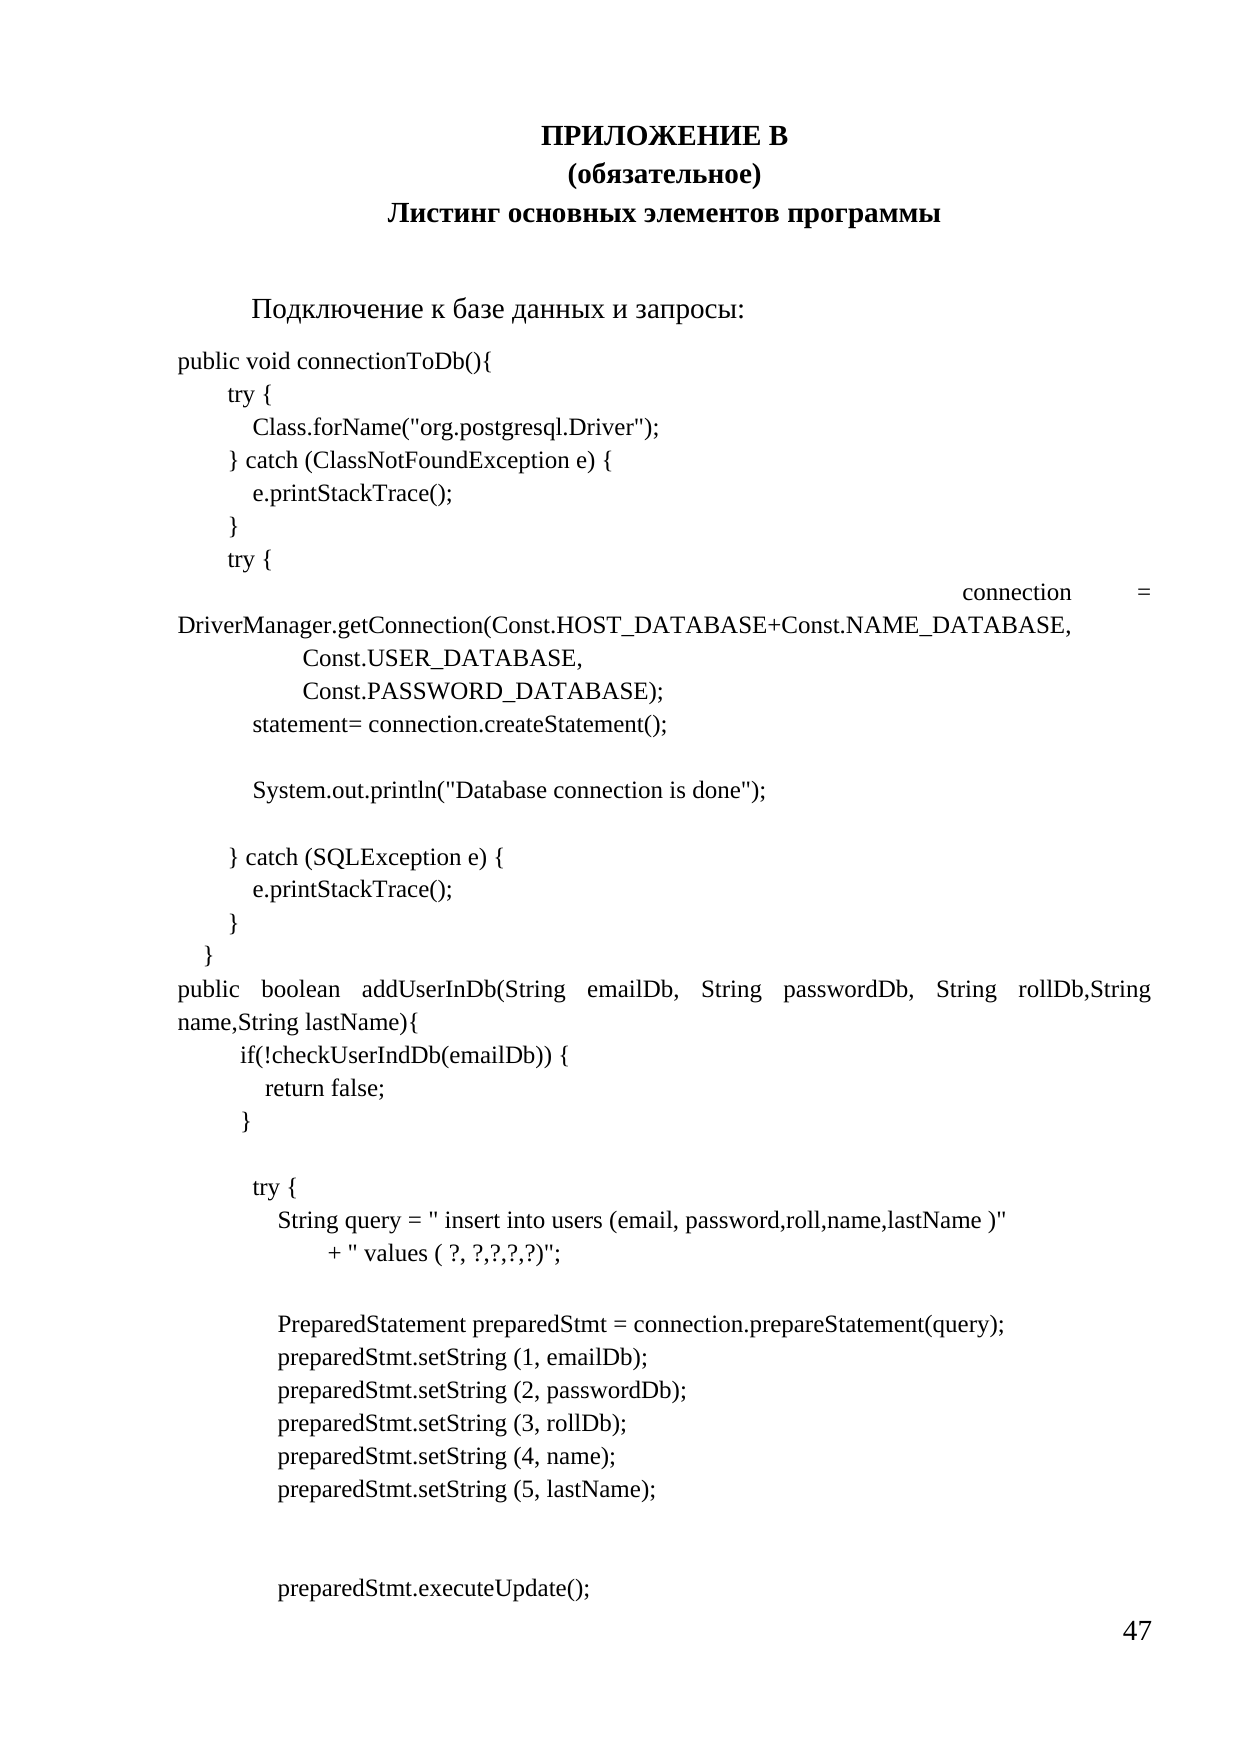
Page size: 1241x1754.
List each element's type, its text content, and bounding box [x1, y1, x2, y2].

text preparedStmt.setString (2, passwordDb); [177, 1375, 1152, 1404]
text } [177, 908, 1152, 936]
text preparedStmt.setString (5, lastName); [177, 1474, 1152, 1503]
text try { [177, 379, 1152, 408]
subtitle (обязательное) [177, 157, 1152, 190]
text System.out.println("Database connection is done"); [177, 776, 1152, 804]
text } catch (ClassNotFoundException e) { [177, 445, 1152, 474]
text Class.forName("org.postgresql.Driver"); [177, 412, 1152, 441]
text if(!checkUserIndDb(emailDb)) { [177, 1040, 1152, 1068]
text preparedStmt.executeUpdate(); [177, 1573, 1152, 1602]
text e.printStackTrace(); [177, 874, 1152, 903]
text } [177, 511, 1152, 540]
text preparedStmt.setString (4, name); [177, 1441, 1152, 1470]
text } [177, 941, 1152, 969]
text Подключение к базе данных и запросы: [177, 291, 1152, 324]
text } catch (SQLException e) { [177, 842, 1152, 870]
subtitle ПРИЛОЖЕНИЕ В [177, 118, 1152, 152]
text preparedStmt.setString (3, rollDb); [177, 1408, 1152, 1437]
text try { [177, 1172, 1152, 1201]
text Const.USER_DATABASE, [177, 643, 1152, 672]
text Const.PASSWORD_DATABASE); [177, 676, 1152, 705]
text statement= connection.createStatement(); [177, 709, 1152, 738]
text preparedStmt.setString (1, emailDb); [177, 1342, 1152, 1371]
text String query = " insert into users (email, password,roll,name,lastName )" [177, 1205, 1152, 1233]
text } [177, 1106, 1152, 1134]
text PreparedStatement preparedStmt = connection.prepareStatement(query); [177, 1309, 1152, 1338]
text e.printStackTrace(); [177, 478, 1152, 507]
subtitle Листинг основных элементов программы [177, 195, 1152, 229]
text public boolean addUserInDb(String emailDb, String passwordDb, String rollDb,String name,String lastName){ [177, 974, 1152, 1035]
text try { [177, 544, 1152, 573]
text + " values ( ?, ?,?,?,?)"; [177, 1238, 1152, 1267]
text return false; [177, 1073, 1152, 1101]
text connection = DriverManager.getConnection(Const.HOST_DATABASE+Const.NAME_DATABASE, [177, 577, 1152, 639]
text public void connectionToDb(){ [177, 346, 1152, 375]
